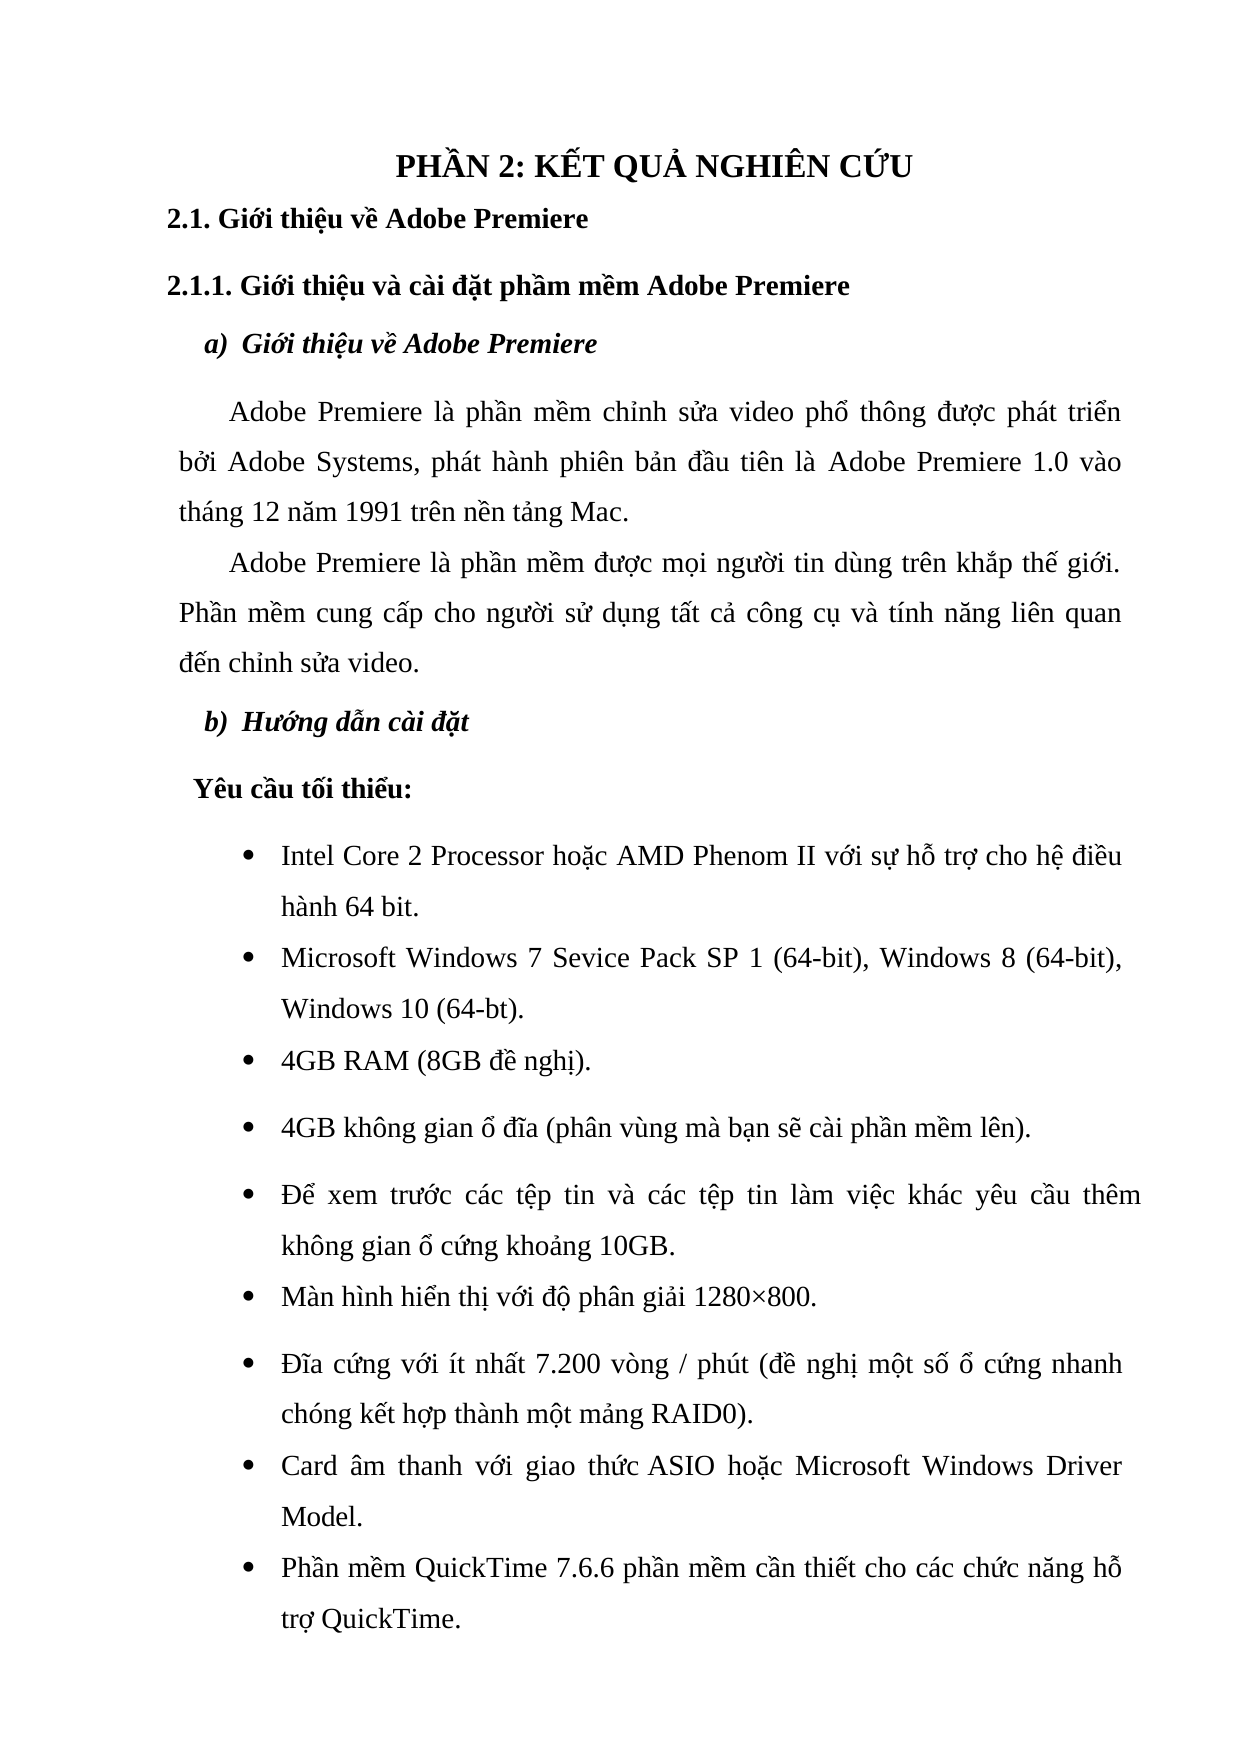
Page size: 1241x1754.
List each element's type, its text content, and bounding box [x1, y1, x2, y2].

list Màn hình hiển thị với độ phân giải 1280×800. [243, 1279, 1142, 1313]
list Phần mềm QuickTime 7.6.6 phần mềm cần thiết cho các chức năng hỗ trợ QuickTime. [243, 1551, 1123, 1634]
list 4GB RAM (8GB đề nghị). [243, 1043, 1142, 1077]
text Adobe Premiere là phần mềm được mọi người tin dùng trên khắp thế giới. Phần mềm cung cấp cho người sử dụng tất cả công cụ và tính năng liên quan đến chỉnh sửa video. [179, 545, 1122, 679]
list Microsoft Windows 7 Sevice Pack SP 1 (64-bit), Windows 8 (64-bit), Windows 10 (64-bt). [243, 941, 1123, 1024]
list Intel Core 2 Processor hoặc AMD Phenom II với sự hỗ trợ cho hệ điều hành 64 bit. [243, 838, 1123, 922]
subtitle Hướng dẫn cài đặt [204, 704, 1142, 737]
subtitle 2.1.1. Giới thiệu và cài đặt phầm mềm Adobe Premiere [167, 268, 1142, 301]
list Card âm thanh với giao thức ASIO hoặc Microsoft Windows Driver Model. [243, 1448, 1122, 1532]
text Yêu cầu tối thiểu: [193, 771, 447, 804]
subtitle Giới thiệu về Adobe Premiere [204, 326, 1142, 360]
list Để xem trước các tệp tin và các tệp tin làm việc khác yêu cầu thêm không gian ổ cứng khoảng 10GB. [243, 1177, 1142, 1261]
subtitle PHẦN 2: KẾT QUẢ NGHIÊN CỨU [167, 146, 1142, 184]
list 4GB không gian ổ đĩa (phân vùng mà bạn sẽ cài phần mềm lên). [243, 1110, 1142, 1144]
list Đĩa cứng với ít nhất 7.200 vòng / phút (đề nghị một số ổ cứng nhanh chóng kết hợp thành một mảng RAID0). [243, 1346, 1123, 1430]
text Adobe Premiere là phần mềm chỉnh sửa video phổ thông được phát triển bởi Adobe Systems, phát hành phiên bản đầu tiên là Adobe Premiere 1.0 vào tháng 12 năm 1991 trên nền tảng Mac. [179, 394, 1122, 528]
subtitle 2.1. Giới thiệu về Adobe Premiere [167, 201, 1142, 234]
